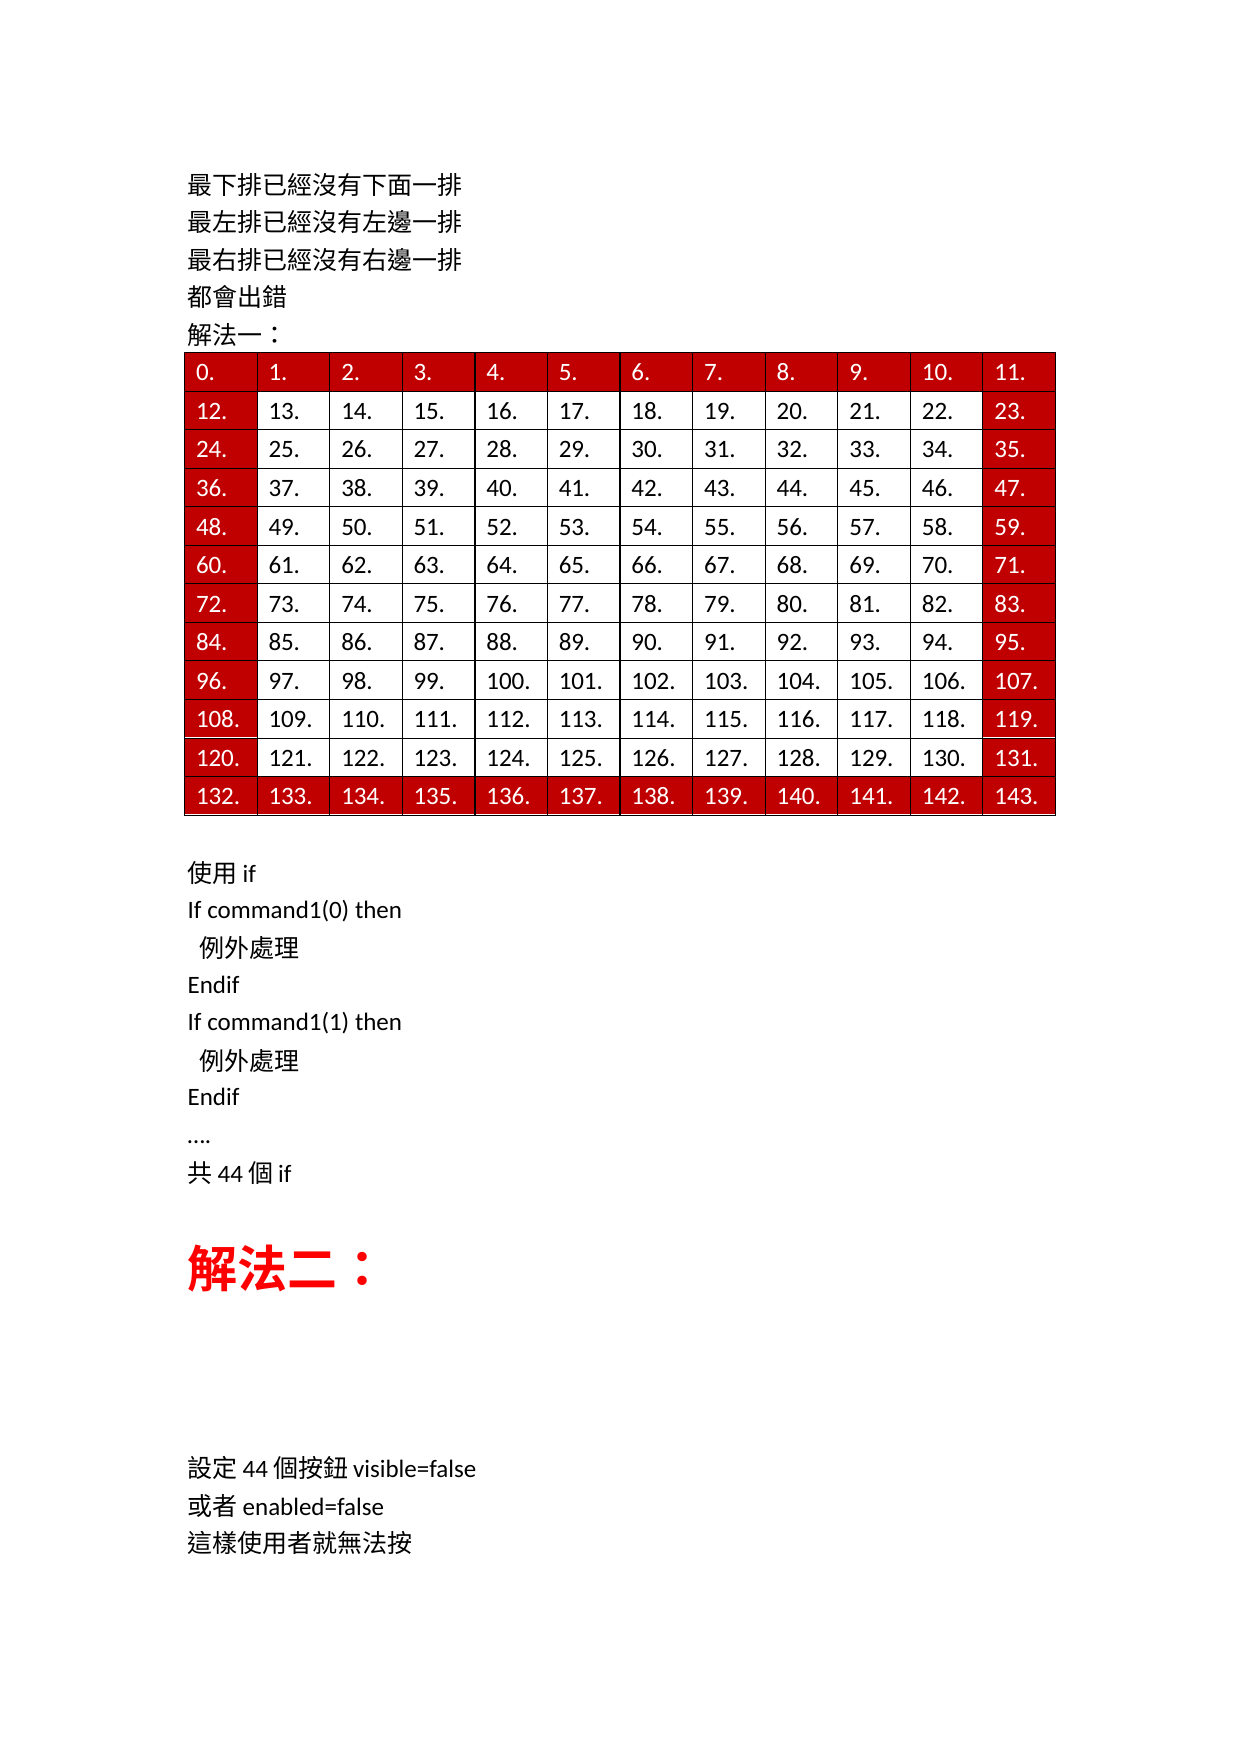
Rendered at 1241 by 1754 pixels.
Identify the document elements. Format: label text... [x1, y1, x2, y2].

table_cell [403, 546, 474, 583]
table_cell [185, 507, 257, 545]
table_cell [693, 392, 765, 429]
table_cell [983, 739, 1055, 776]
table_cell [330, 430, 402, 468]
table_cell [621, 392, 692, 429]
table_cell [983, 584, 1055, 622]
table_cell [983, 507, 1055, 545]
table_cell [548, 392, 619, 429]
table_cell [185, 739, 257, 776]
table_cell [621, 584, 692, 622]
text 設定44個按鈕visible=false [187, 1448, 1053, 1485]
table_cell [548, 777, 619, 814]
table_cell [185, 469, 257, 506]
table_cell [258, 584, 329, 622]
table_cell [766, 584, 837, 622]
table_cell [258, 700, 329, 737]
table_header [403, 353, 474, 391]
table_cell [476, 739, 547, 776]
table_cell [330, 623, 402, 660]
table_cell [476, 623, 547, 660]
text 使用if [187, 853, 1053, 891]
table_cell [548, 430, 619, 468]
table_cell [911, 430, 982, 468]
text …. [187, 1116, 1053, 1153]
table_cell [185, 777, 257, 814]
table_cell [621, 546, 692, 583]
table_cell [621, 507, 692, 545]
table_cell [693, 430, 765, 468]
table_cell [185, 584, 257, 622]
text If command1(0) then [187, 891, 1053, 928]
table_cell [838, 661, 910, 699]
text Endif [187, 966, 1053, 1003]
table_cell [330, 661, 402, 699]
table_cell [766, 777, 837, 814]
table_header [476, 353, 547, 391]
table_cell [403, 623, 474, 660]
table_cell [911, 584, 982, 622]
table_cell [838, 546, 910, 583]
table_cell [693, 777, 765, 814]
table_cell [330, 546, 402, 583]
table_cell [476, 430, 547, 468]
table_cell [548, 584, 619, 622]
table_cell [838, 507, 910, 545]
text 都會出錯 [187, 277, 1053, 314]
table_cell [693, 507, 765, 545]
table_cell [621, 469, 692, 506]
table_cell [838, 469, 910, 506]
table_cell [911, 392, 982, 429]
table_cell [258, 623, 329, 660]
table_cell [330, 392, 402, 429]
table_cell [621, 430, 692, 468]
table_cell [911, 777, 982, 814]
table_cell [258, 777, 329, 814]
text 最下排已經沒有下面一排 [187, 164, 1053, 202]
table_cell [983, 546, 1055, 583]
table_cell [185, 700, 257, 737]
table_cell [258, 507, 329, 545]
table_cell [838, 739, 910, 776]
table_cell [258, 469, 329, 506]
text If command1(1) then [187, 1003, 1053, 1041]
table_cell [693, 546, 765, 583]
table_cell [403, 469, 474, 506]
table_header [185, 353, 257, 391]
table_cell [838, 700, 910, 737]
table_cell [766, 430, 837, 468]
table_cell [258, 392, 329, 429]
table_cell [838, 430, 910, 468]
table_cell [983, 661, 1055, 699]
table_cell [185, 623, 257, 660]
table_cell [258, 661, 329, 699]
text 這樣使用者就無法按 [187, 1523, 1053, 1560]
table_cell [330, 739, 402, 776]
table_cell [476, 777, 547, 814]
table_cell [766, 392, 837, 429]
table_cell [330, 507, 402, 545]
table_cell [403, 430, 474, 468]
text 例外處理 [187, 1041, 1053, 1078]
table_cell [548, 507, 619, 545]
table_cell [403, 739, 474, 776]
table_cell [838, 777, 910, 814]
table_cell [476, 507, 547, 545]
table_cell [766, 507, 837, 545]
table_cell [693, 469, 765, 506]
table_cell [548, 623, 619, 660]
table_cell [693, 584, 765, 622]
table_cell [911, 623, 982, 660]
table_cell [476, 584, 547, 622]
table_cell [476, 661, 547, 699]
table_cell [258, 739, 329, 776]
table_cell [766, 739, 837, 776]
table_cell [983, 623, 1055, 660]
table_cell [983, 469, 1055, 506]
table_cell [693, 661, 765, 699]
table_cell [693, 700, 765, 737]
table_cell [838, 623, 910, 660]
table_cell [693, 623, 765, 660]
table_cell [476, 469, 547, 506]
table_cell [403, 584, 474, 622]
table_cell [476, 392, 547, 429]
table_header [766, 353, 837, 391]
table_cell [983, 430, 1055, 468]
table_cell [548, 661, 619, 699]
table_cell [766, 469, 837, 506]
table_cell [621, 739, 692, 776]
table_cell [911, 507, 982, 545]
table_cell [766, 623, 837, 660]
table_cell [403, 392, 474, 429]
table_cell [693, 739, 765, 776]
table_header [693, 353, 765, 391]
table_cell [476, 700, 547, 737]
table_cell [911, 469, 982, 506]
table_cell [403, 700, 474, 737]
table_cell [621, 777, 692, 814]
table_cell [185, 392, 257, 429]
table_cell [838, 584, 910, 622]
table_header [983, 353, 1055, 391]
table_cell [983, 392, 1055, 429]
table_cell [983, 700, 1055, 737]
text 共44個if [187, 1153, 1053, 1191]
table_header [838, 353, 910, 391]
table_cell [403, 507, 474, 545]
table_cell [911, 700, 982, 737]
table_cell [548, 469, 619, 506]
text 最左排已經沒有左邊一排 [187, 202, 1053, 239]
table_cell [911, 661, 982, 699]
table_cell [403, 661, 474, 699]
table_cell [911, 546, 982, 583]
table_cell [185, 546, 257, 583]
text Endif [187, 1078, 1053, 1116]
table_cell [548, 546, 619, 583]
table_header [621, 353, 692, 391]
table_cell [838, 392, 910, 429]
table_cell [621, 700, 692, 737]
table_cell [548, 700, 619, 737]
table_cell [258, 430, 329, 468]
table_cell [476, 546, 547, 583]
table_cell [330, 700, 402, 737]
table_header [330, 353, 402, 391]
table_header [258, 353, 329, 391]
table_cell [258, 546, 329, 583]
table_cell [548, 739, 619, 776]
table_cell [766, 661, 837, 699]
table_cell [621, 661, 692, 699]
table_cell [330, 777, 402, 814]
table_cell [185, 430, 257, 468]
table_cell [403, 777, 474, 814]
table_header [548, 353, 619, 391]
text 最右排已經沒有右邊一排 [187, 239, 1053, 277]
subtitle 解法二： [187, 1228, 1053, 1303]
table_cell [185, 661, 257, 699]
text 或者enabled=false [187, 1485, 1053, 1523]
table_cell [983, 777, 1055, 814]
table_cell [911, 739, 982, 776]
table_cell [330, 469, 402, 506]
text 例外處理 [187, 928, 1053, 966]
table_cell [766, 546, 837, 583]
table_cell [766, 700, 837, 737]
table_header [911, 353, 982, 391]
table_cell [330, 584, 402, 622]
table_cell [621, 623, 692, 660]
text 解法一： [187, 314, 1053, 352]
